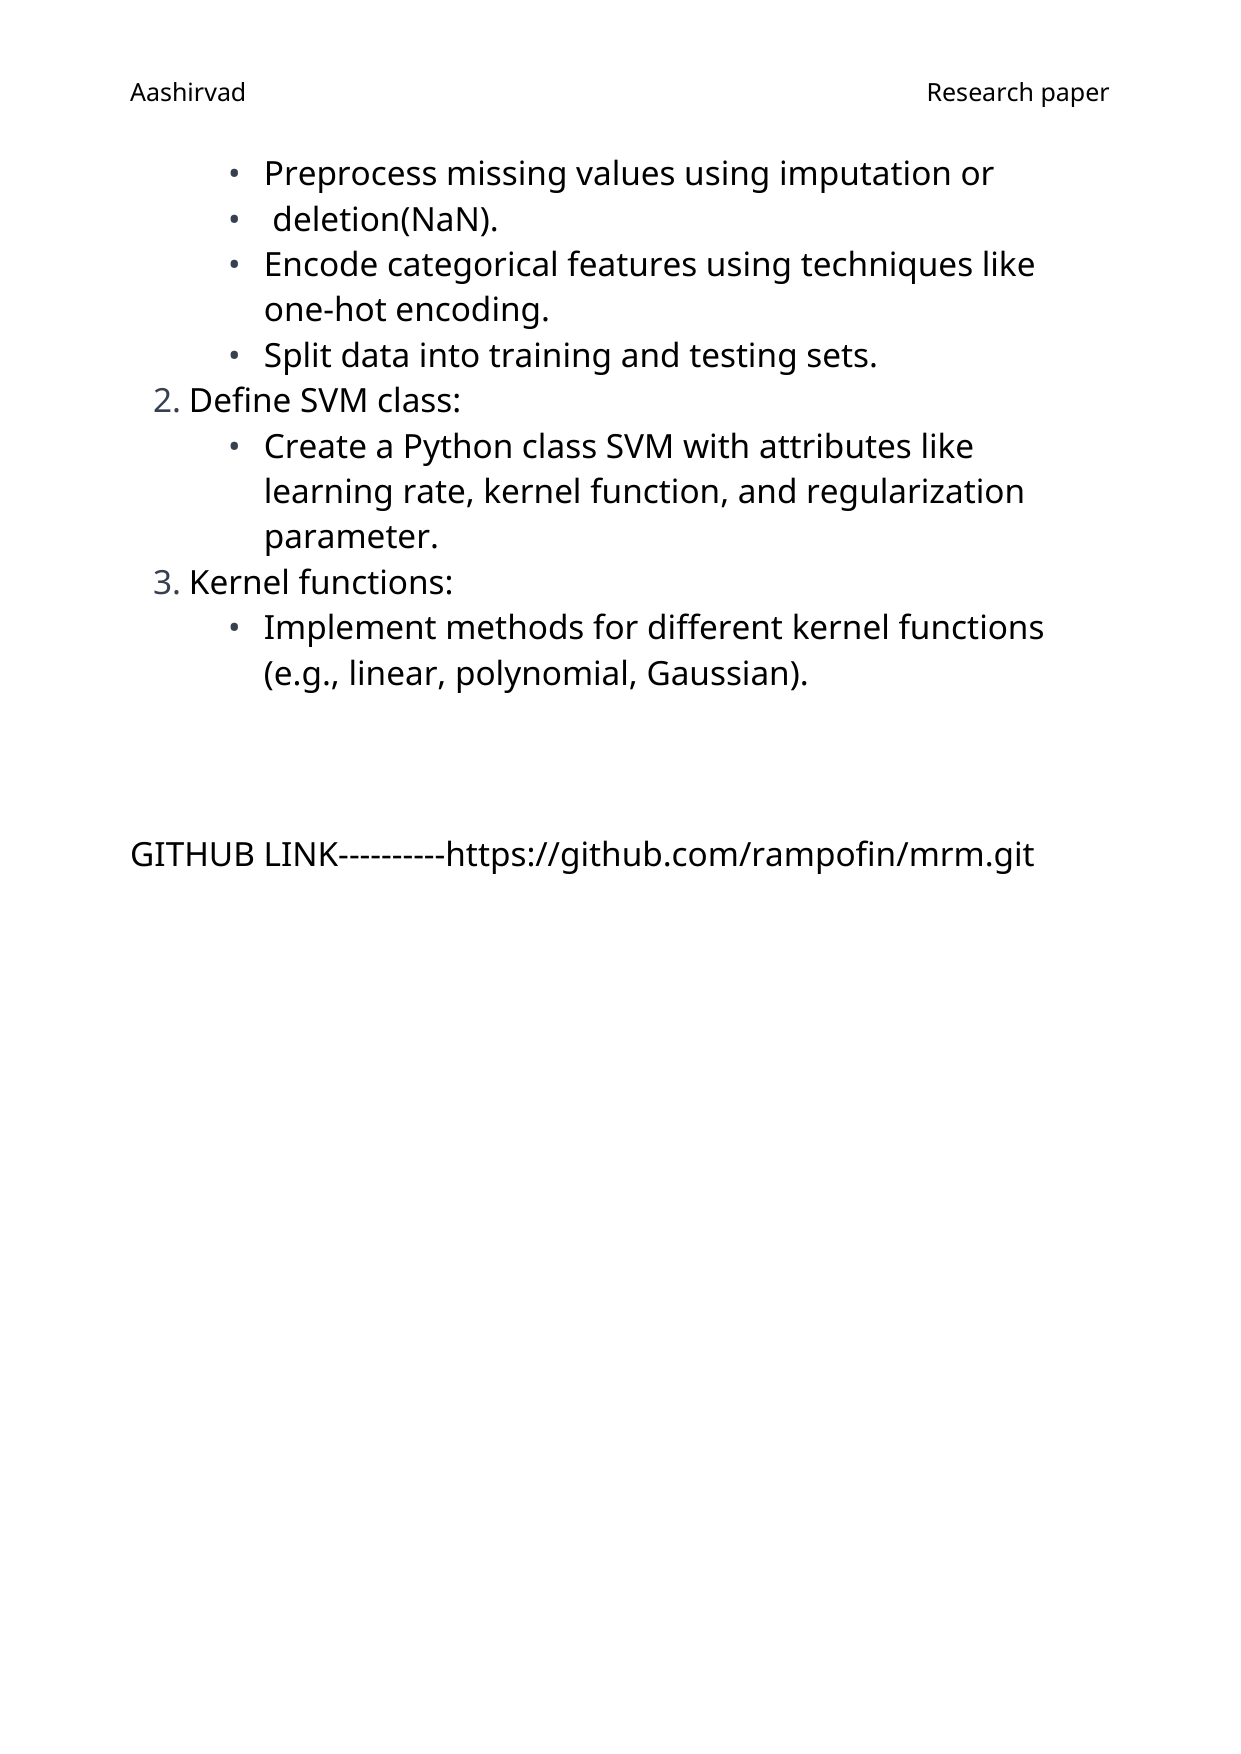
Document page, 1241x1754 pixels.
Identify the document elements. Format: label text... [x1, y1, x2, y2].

list Implement methods for different kernel functions (e.g., linear, polynomial, Gaussian). [228, 604, 1110, 695]
text GITHUB LINK----------https://github.com/rampofin/mrm.git [130, 831, 1110, 877]
list deletion(NaN). [228, 195, 1110, 241]
list Split data into training and testing sets. [228, 332, 1110, 377]
list Preprocess missing values using imputation or [228, 150, 1110, 195]
list Create a Python class SVM with attributes like learning rate, kernel function, and regularization parameter. [228, 422, 1110, 559]
list Encode categorical features using techniques like one-hot encoding. [228, 241, 1110, 332]
list Kernel functions: [153, 559, 1110, 604]
list Define SVM class: [153, 377, 1110, 422]
